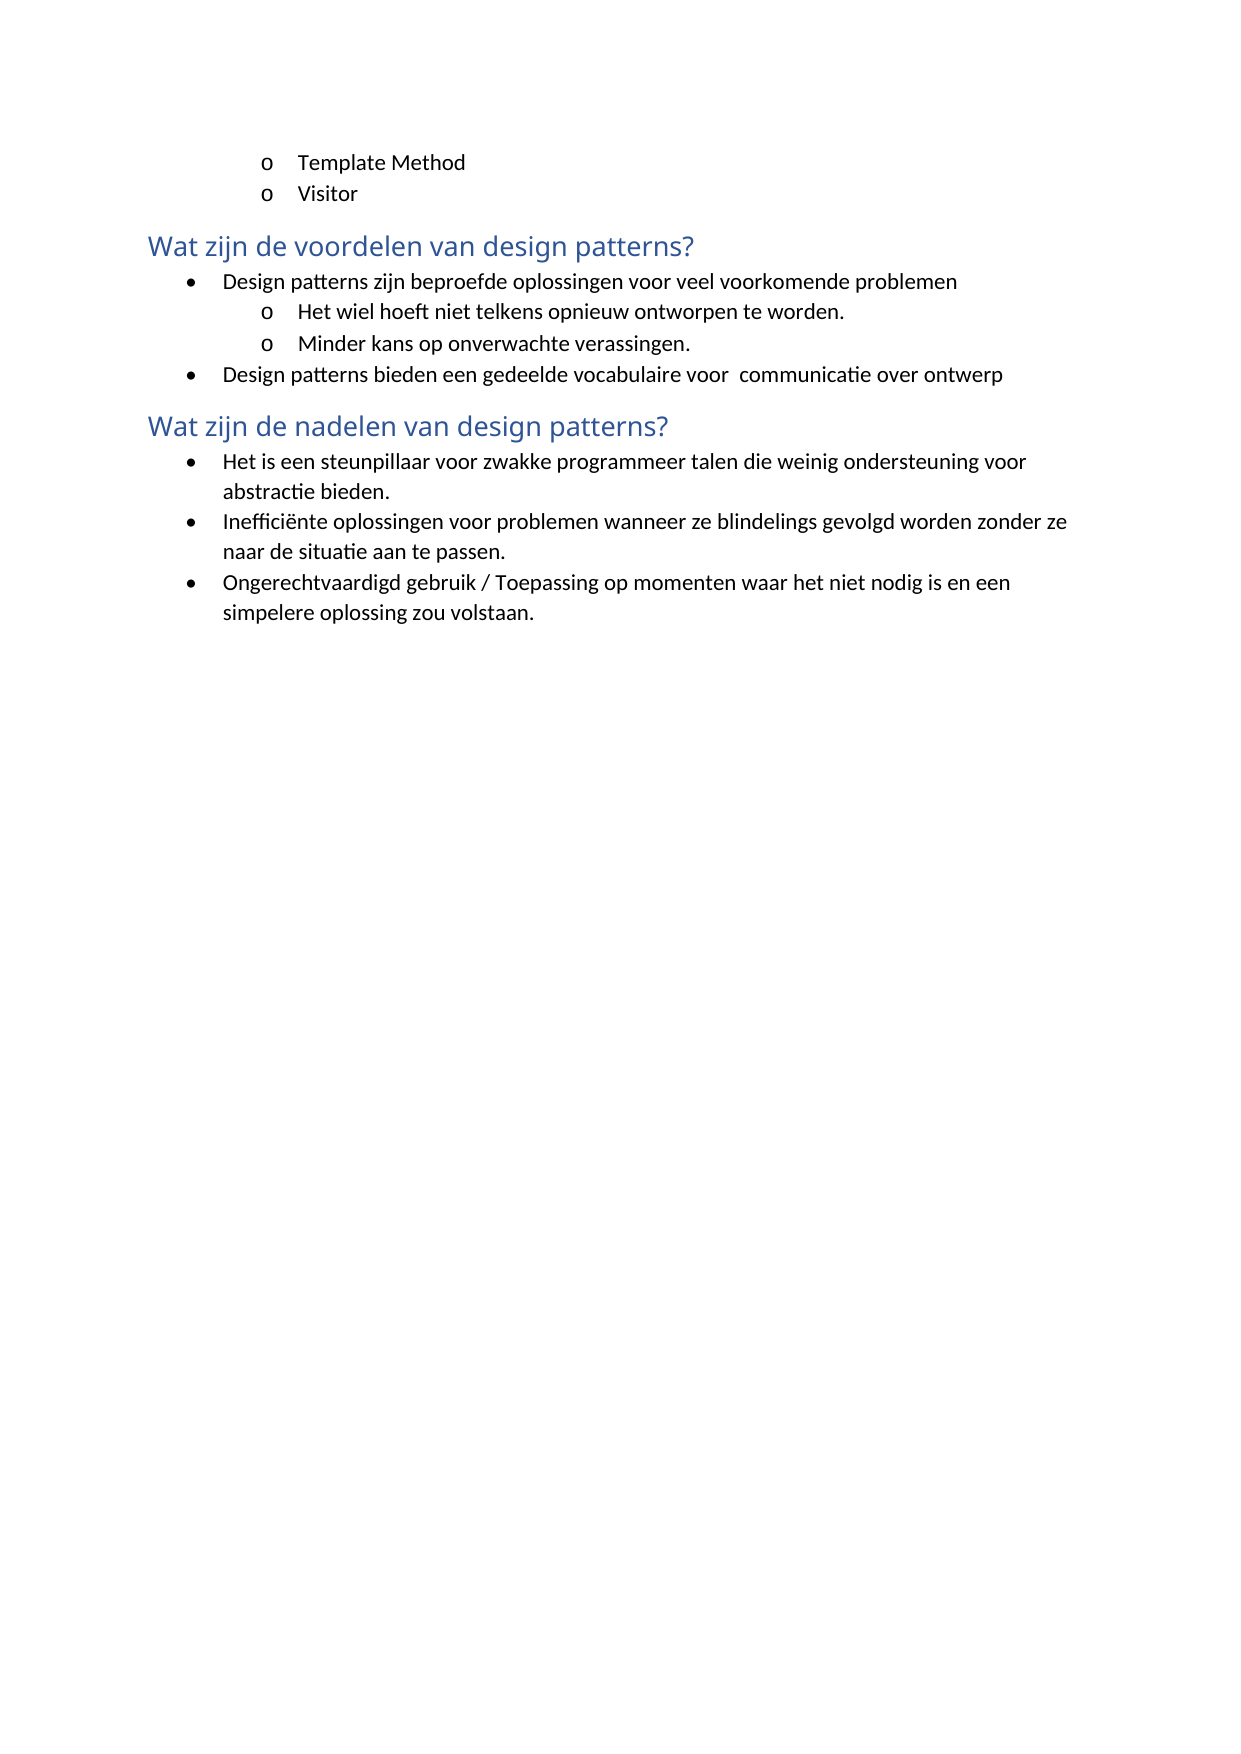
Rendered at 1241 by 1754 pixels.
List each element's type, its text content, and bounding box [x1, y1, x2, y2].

subtitle Wat zijn de voordelen van design patterns? [148, 227, 1093, 264]
list Template Method [260, 148, 1093, 177]
list Visitor [260, 179, 1093, 208]
list Design patterns zijn beproefde oplossingen voor veel voorkomende problemen [185, 267, 1093, 295]
list Design patterns bieden een gedeelde vocabulaire voor communicatie over ontwerp [185, 360, 1093, 388]
subtitle Wat zijn de nadelen van design patterns? [148, 407, 1093, 444]
list Ongerechtvaardigd gebruik / Toepassing op momenten waar het niet nodig is en een simpelere oplossing zou volstaan. [185, 568, 1093, 626]
list Minder kans op onverwachte verassingen. [260, 329, 1093, 358]
list Inefficiënte oplossingen voor problemen wanneer ze blindelings gevolgd worden zonder ze naar de situatie aan te passen. [185, 507, 1093, 565]
list Het is een steunpillaar voor zwakke programmeer talen die weinig ondersteuning voor abstractie bieden. [185, 447, 1093, 505]
list Het wiel hoeft niet telkens opnieuw ontworpen te worden. [260, 297, 1093, 326]
